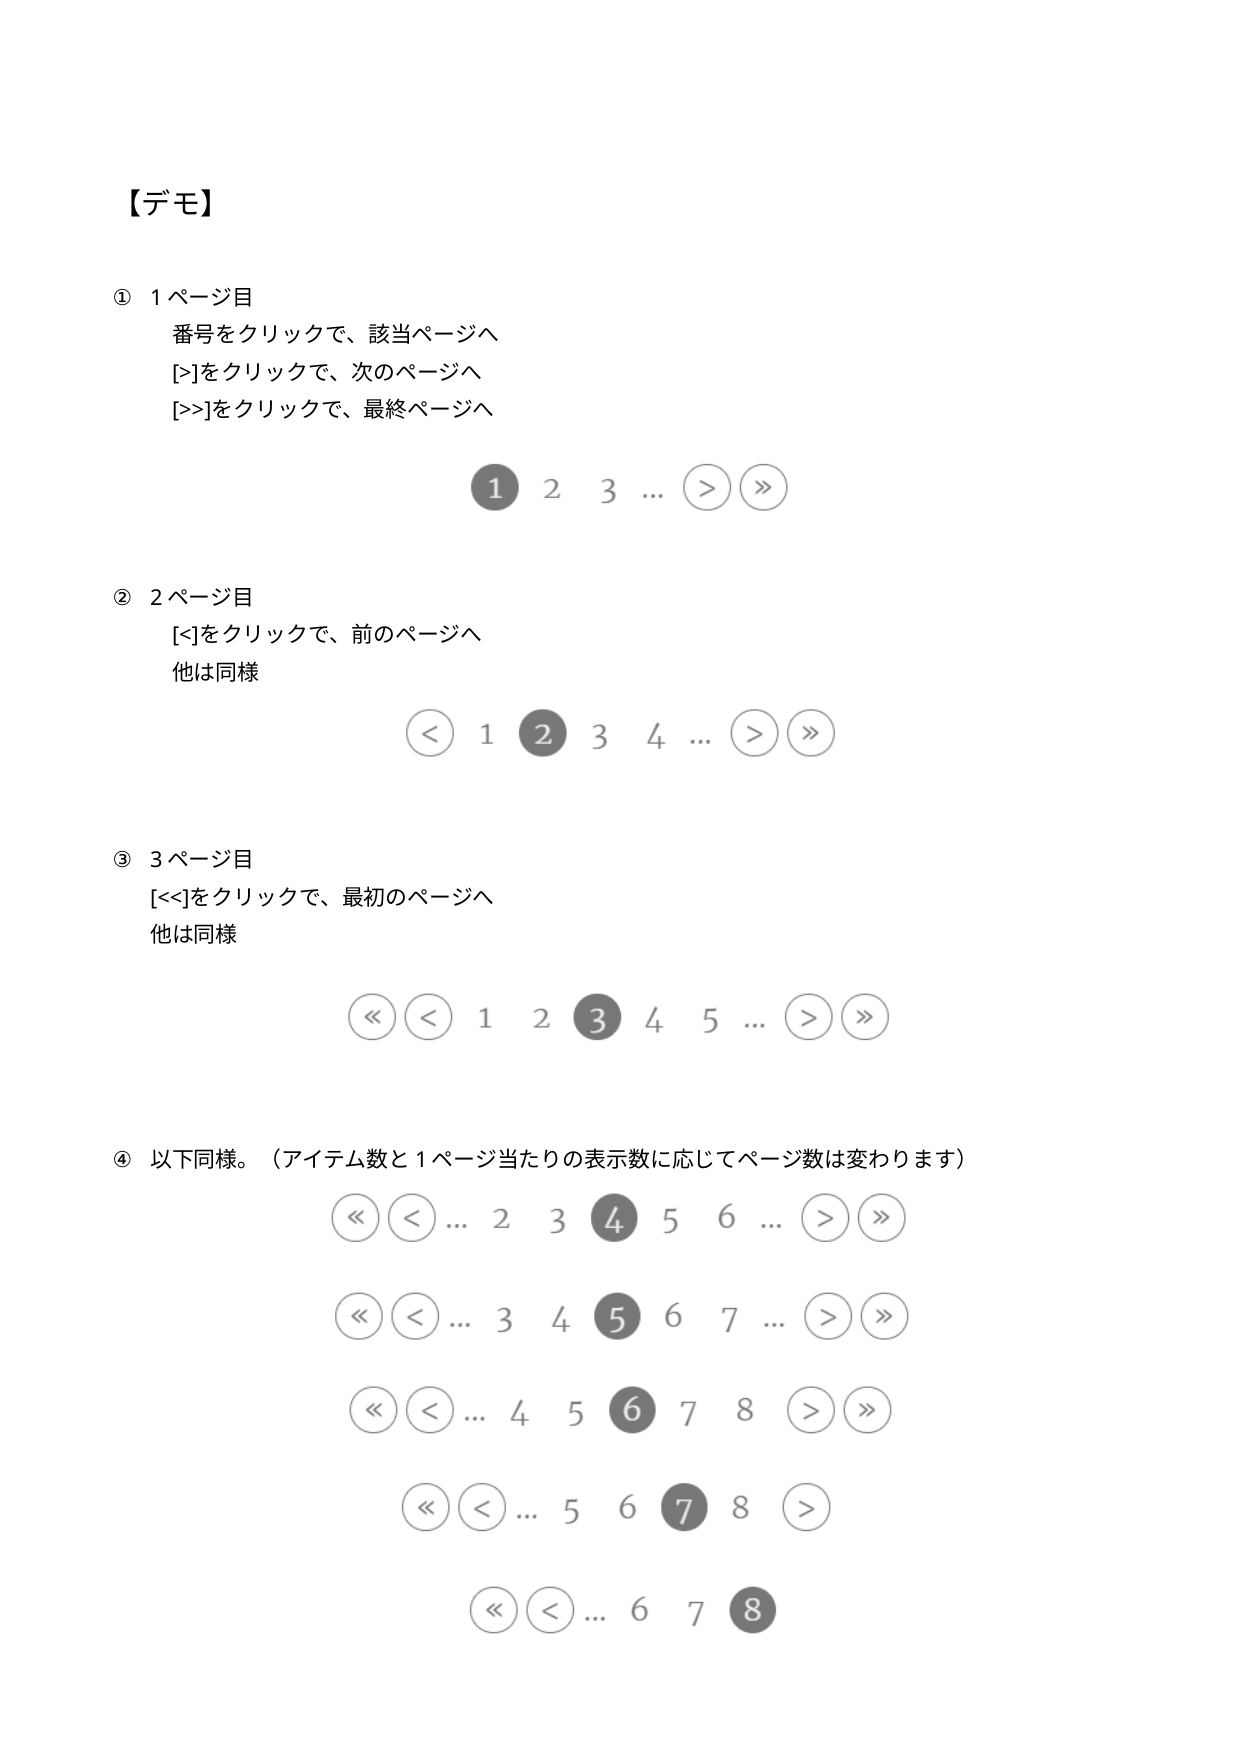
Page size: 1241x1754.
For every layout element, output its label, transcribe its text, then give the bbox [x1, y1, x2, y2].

list [>]をクリックで、次のページへ [150, 352, 1128, 389]
list [<]をクリックで、前のページへ [150, 614, 1128, 652]
list [<<]をクリックで、最初のページへ [150, 877, 1128, 914]
list 2ページ目 [112, 577, 1128, 614]
list 番号をクリックで、該当ページへ [150, 314, 1128, 352]
picture [326, 970, 914, 1069]
picture [375, 698, 865, 777]
picture [304, 1270, 936, 1360]
list 3ページ目 [112, 839, 1128, 877]
list 1ページ目 [112, 277, 1128, 314]
text 【デモ】 [112, 164, 1128, 239]
picture [435, 1558, 805, 1656]
picture [308, 1177, 932, 1256]
list 以下同様。（アイテム数と1ページ当たりの表示数に応じてページ数は変わります） [112, 1139, 1128, 1177]
list 他は同様 [150, 652, 1128, 689]
picture [327, 1369, 914, 1554]
list [>>]をクリックで、最終ページへ [150, 389, 1128, 427]
picture [427, 449, 814, 527]
list 他は同様 [150, 914, 1128, 952]
